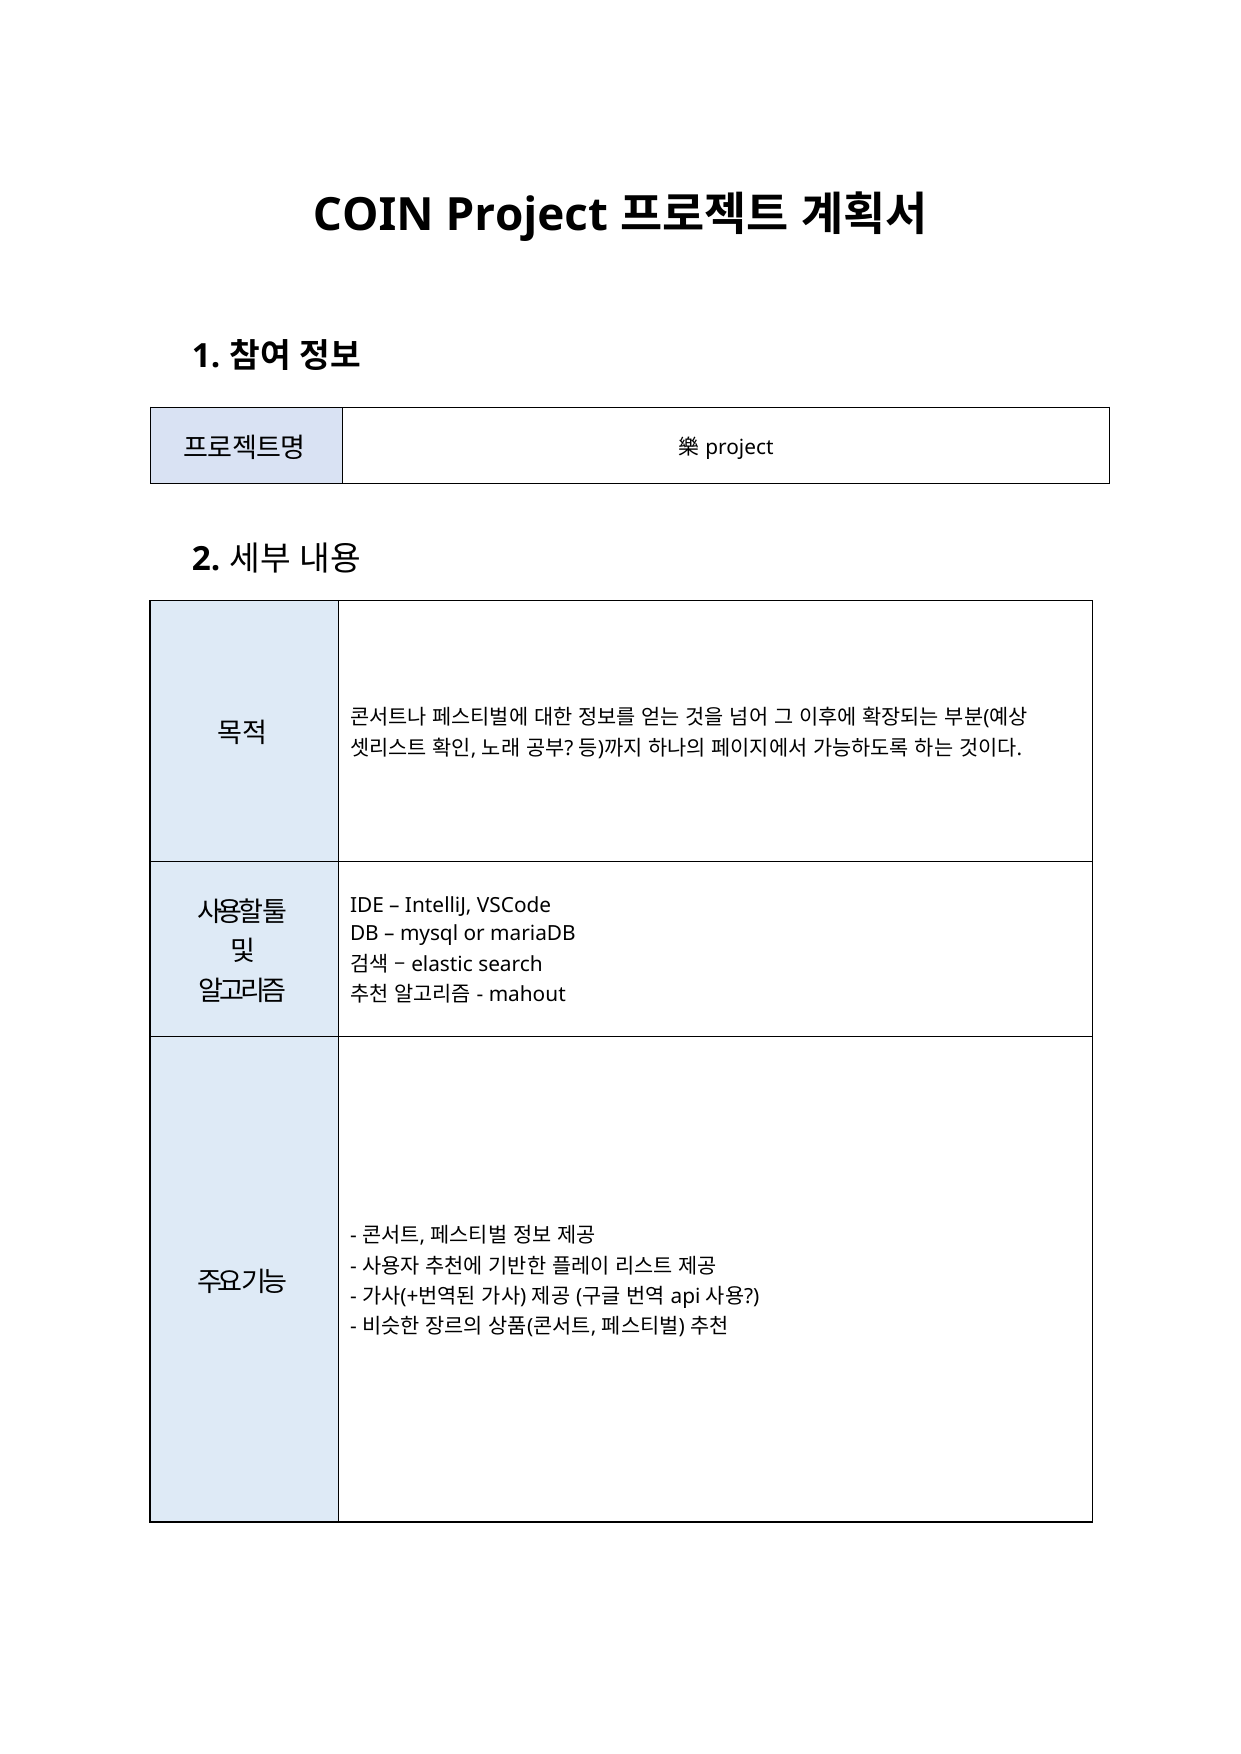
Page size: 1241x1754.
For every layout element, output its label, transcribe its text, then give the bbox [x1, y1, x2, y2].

table_cell IDE – IntelliJ, VSCode DB – mysql or mariaDB 검색 – elastic search 추천 알고리즘 - mahout [339, 862, 1092, 1036]
table_cell 주요 기능 [151, 1037, 338, 1521]
table_header 콘서트나 페스티벌에 대한 정보를 얻는 것을 넘어 그 이후에 확장되는 부분(예상 셋리스트 확인, 노래 공부? 등)까지 하나의 페이지에서 가능하도록 하는 것이다. [339, 601, 1092, 861]
list 세부 내용 [192, 531, 1090, 580]
list 참여 정보 [192, 329, 1090, 377]
table_header 樂 project [343, 408, 1109, 483]
table_cell - 콘서트, 페스티벌 정보 제공 - 사용자 추천에 기반한 플레이 리스트 제공 - 가사(+번역된 가사) 제공 (구글 번역 api 사용?) - 비슷한 장르의 상품(콘서트, 페스티벌) 추천 [339, 1037, 1092, 1521]
table_cell 사용할 툴 및 알고리즘 [151, 862, 338, 1036]
table_header 목 적 [151, 601, 338, 861]
text COIN Project 프로젝트 계획서 [150, 177, 1090, 244]
table_header 프 로 젝 트 명 [151, 408, 342, 483]
